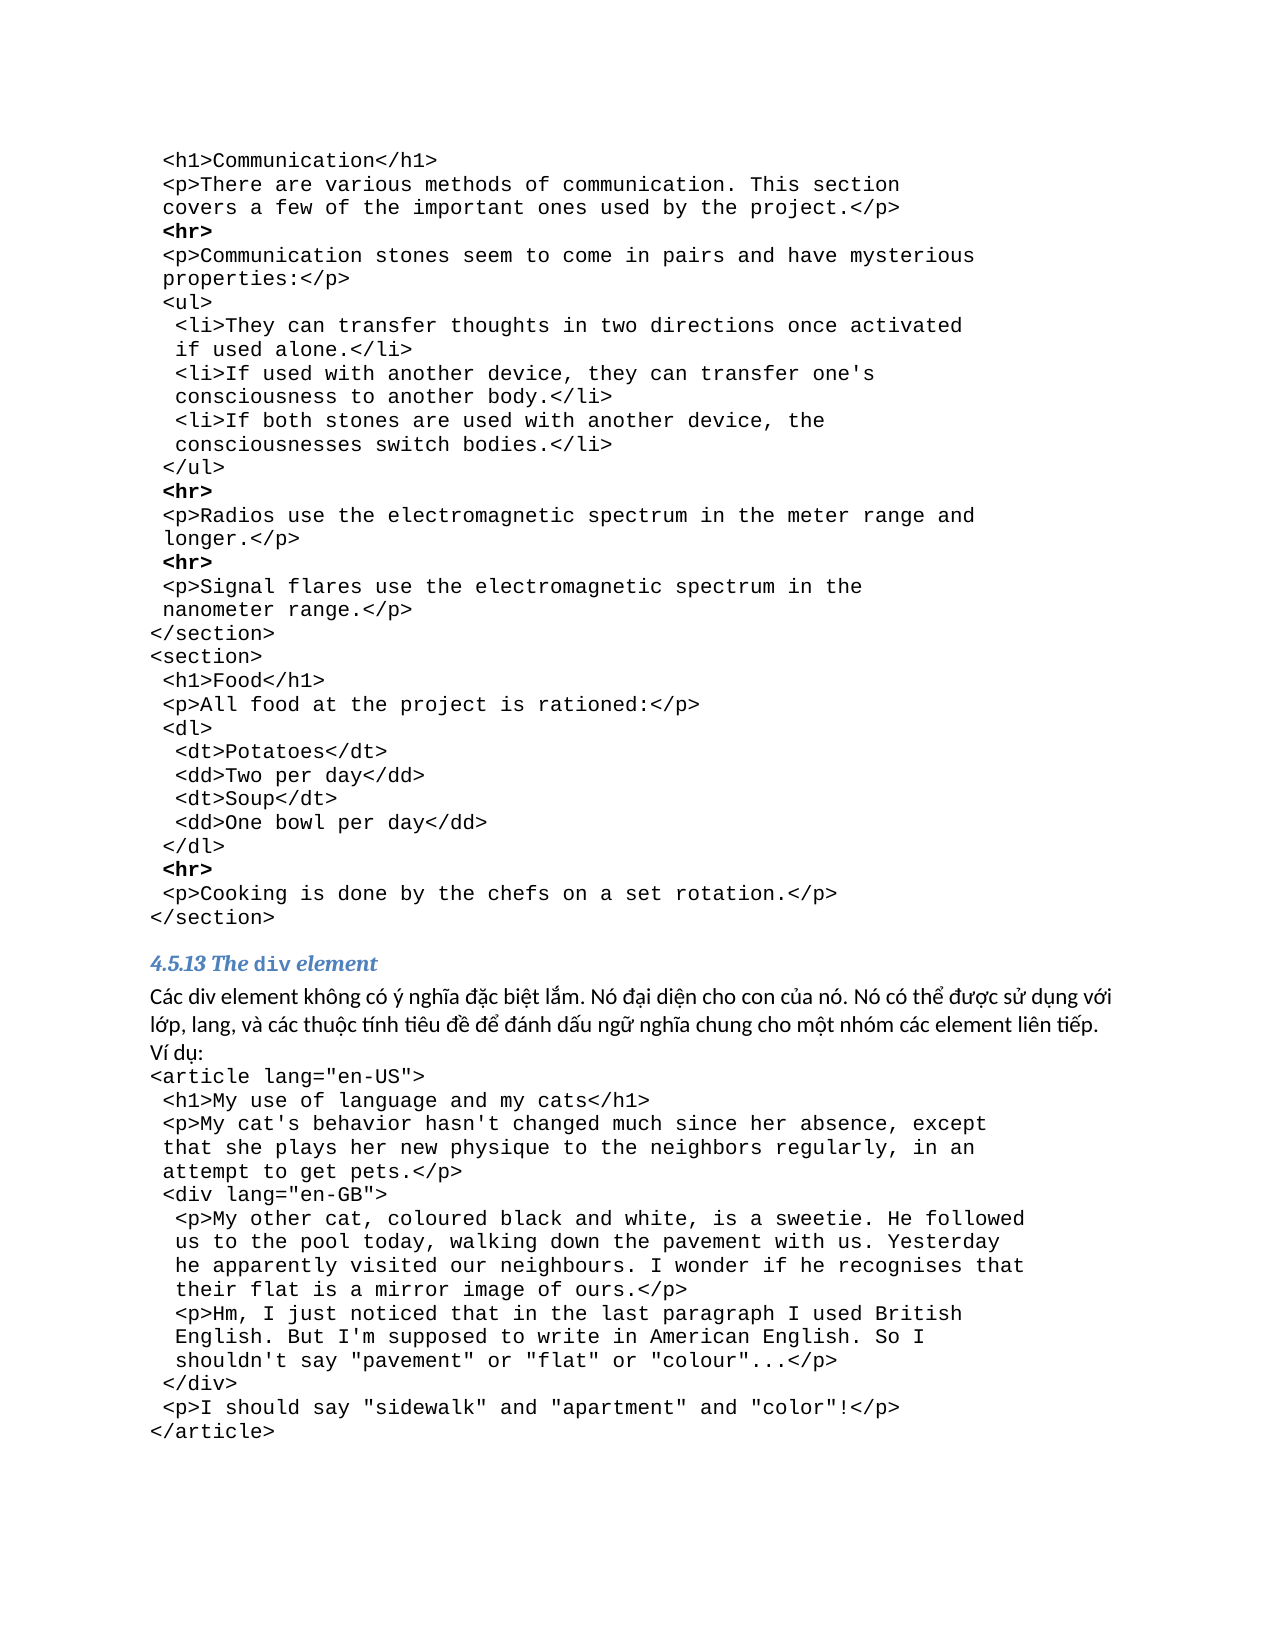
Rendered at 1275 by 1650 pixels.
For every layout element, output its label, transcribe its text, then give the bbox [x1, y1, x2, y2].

text if used alone.</li> [150, 339, 1125, 363]
text <p>Communication stones seem to come in pairs and have mysterious [150, 244, 1125, 268]
text <p>My cat's behavior hasn't changed much since her absence, except [150, 1113, 1125, 1137]
text properties:</p> [150, 268, 1125, 292]
text <dd>Two per day</dd> [150, 765, 1125, 788]
text <hr> [150, 552, 1125, 576]
text <p>Hm, I just noticed that in the last paragraph I used British [150, 1302, 1125, 1326]
text consciousness to another body.</li> [150, 386, 1125, 410]
text <dt>Soup</dt> [150, 788, 1125, 812]
text <li>They can transfer thoughts in two directions once activated [150, 316, 1125, 339]
text us to the pool today, walking down the pavement with us. Yesterday [150, 1232, 1125, 1255]
text <li>If used with another device, they can transfer one's [150, 363, 1125, 386]
text <h1>Communication</h1> [150, 150, 1125, 174]
text </section> [150, 907, 1125, 930]
text <div lang="en-GB"> [150, 1184, 1125, 1208]
text <p>Cooking is done by the chefs on a set rotation.</p> [150, 883, 1125, 907]
text <dl> [150, 717, 1125, 741]
text <h1>My use of language and my cats</h1> [150, 1090, 1125, 1113]
text attempt to get pets.</p> [150, 1161, 1125, 1184]
text covers a few of the important ones used by the project.</p> [150, 197, 1125, 221]
text <hr> [150, 481, 1125, 505]
text he apparently visited our neighbours. I wonder if he recognises that [150, 1255, 1125, 1279]
text English. But I'm supposed to write in American English. So I [150, 1326, 1125, 1350]
text Các div element không có ý nghĩa đặc biệt lắm. Nó đại diện cho con của nó. Nó có thể được sử dụng với lớp, lang, và các thuộc tính tiêu đề để đánh dấu ngữ nghĩa chung cho một nhóm các element liên tiếp. [150, 982, 1125, 1038]
text longer.</p> [150, 528, 1125, 552]
text their flat is a mirror image of ours.</p> [150, 1279, 1125, 1302]
text Ví dụ: [150, 1038, 1125, 1066]
text <h1>Food</h1> [150, 670, 1125, 694]
text <ul> [150, 292, 1125, 316]
text nanometer range.</p> [150, 599, 1125, 623]
text </section> [150, 623, 1125, 647]
text <p>My other cat, coloured black and white, is a sweetie. He followed [150, 1208, 1125, 1232]
text <p>There are various methods of communication. This section [150, 174, 1125, 197]
subtitle 4.5.13 The div element [150, 951, 1125, 978]
text <article lang="en-US"> [150, 1066, 1125, 1090]
text <hr> [150, 859, 1125, 883]
text <p>All food at the project is rationed:</p> [150, 694, 1125, 717]
text </dl> [150, 836, 1125, 859]
text <p>I should say "sidewalk" and "apartment" and "color"!</p> [150, 1397, 1125, 1421]
text <p>Radios use the electromagnetic spectrum in the meter range and [150, 505, 1125, 528]
text <dt>Potatoes</dt> [150, 741, 1125, 765]
text <p>Signal flares use the electromagnetic spectrum in the [150, 576, 1125, 599]
text </ul> [150, 457, 1125, 481]
text </article> [150, 1421, 1125, 1444]
text <section> [150, 647, 1125, 670]
text that she plays her new physique to the neighbors regularly, in an [150, 1137, 1125, 1161]
text consciousnesses switch bodies.</li> [150, 434, 1125, 457]
text <hr> [150, 221, 1125, 244]
text shouldn't say "pavement" or "flat" or "colour"...</p> [150, 1350, 1125, 1373]
text </div> [150, 1373, 1125, 1397]
text <dd>One bowl per day</dd> [150, 812, 1125, 836]
text <li>If both stones are used with another device, the [150, 410, 1125, 434]
